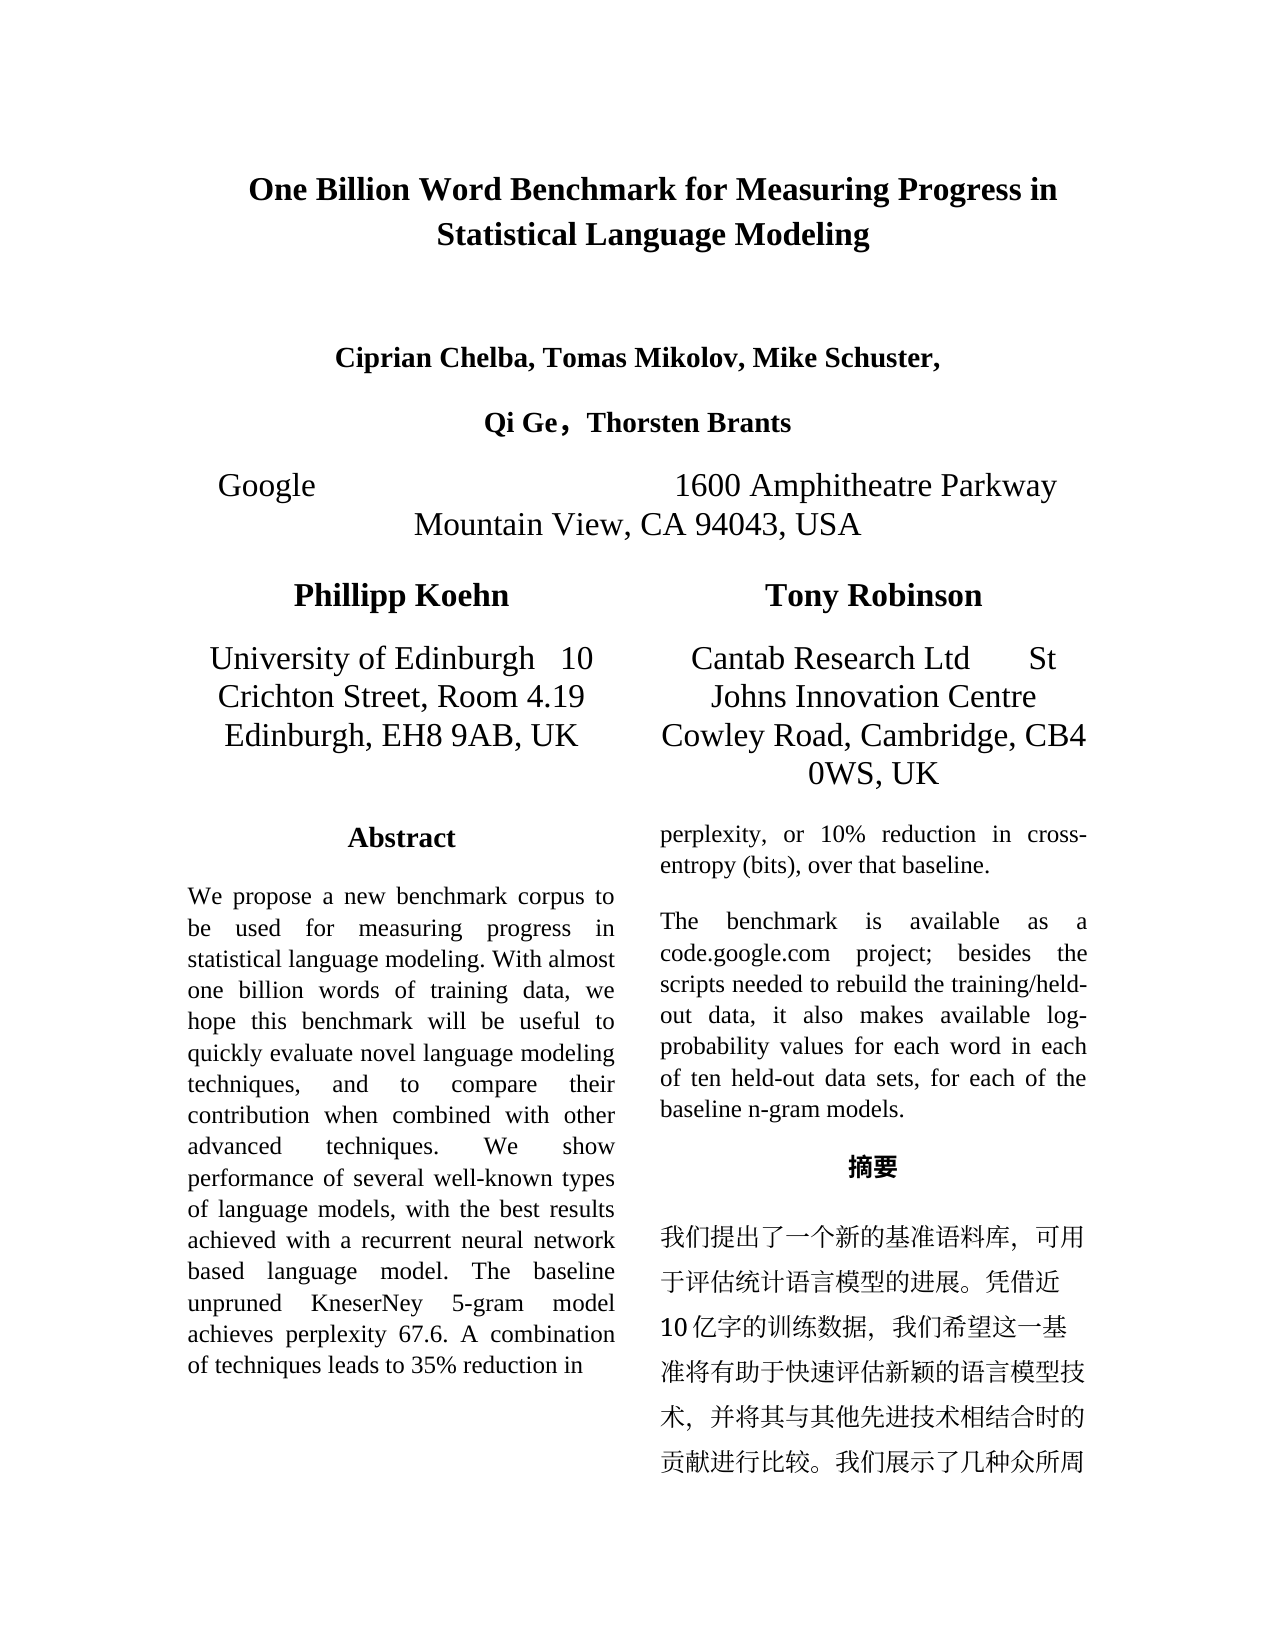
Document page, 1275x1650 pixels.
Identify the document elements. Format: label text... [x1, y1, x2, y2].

text Tony Robinson [660, 567, 1087, 613]
text Qi Ge，Thorsten Brants [187, 398, 1087, 441]
text Cantab Research Ltd St Johns Innovation Centre Cowley Road, Cambridge, CB4 0WS, UK [660, 638, 1087, 791]
text We propose a new benchmark corpus to be used for measuring progress in statistical language modeling. With almost one billion words of training data, we hope this benchmark will be useful to quickly evaluate novel language modeling techniques, and to compare their contribution when combined with other advanced techniques. We show performance of several well-known types of language models, with the best results achieved with a recurrent neural network based language model. The baseline unpruned KneserNey 5-gram model achieves perplexity 67.6. A combination of techniques leads to 35% reduction in [187, 879, 615, 1379]
text Abstract [187, 816, 615, 854]
text 摘要 [660, 1148, 1087, 1184]
text Phillipp Koehn [187, 567, 615, 613]
text University of Edinburgh 10 Crichton Street, Room 4.19 Edinburgh, EH8 9AB, UK [187, 638, 615, 753]
text perplexity, or 10% reduction in cross-entropy (bits), over that baseline. [660, 816, 1087, 879]
text Ciprian Chelba, Tomas Mikolov, Mike Schuster, [187, 336, 1087, 373]
text The benchmark is available as a code.google.com project; besides the scripts needed to rebuild the training/held-out data, it also makes available log-probability values for each word in each of ten held-out data sets, for each of the baseline n-gram models. [660, 904, 1087, 1123]
subtitle One Billion Word Benchmark for Measuring Progress in Statistical Language Modeling [219, 162, 1087, 252]
text Google 1600 Amphitheatre Parkway Mountain View, CA 94043, USA [187, 466, 1087, 542]
